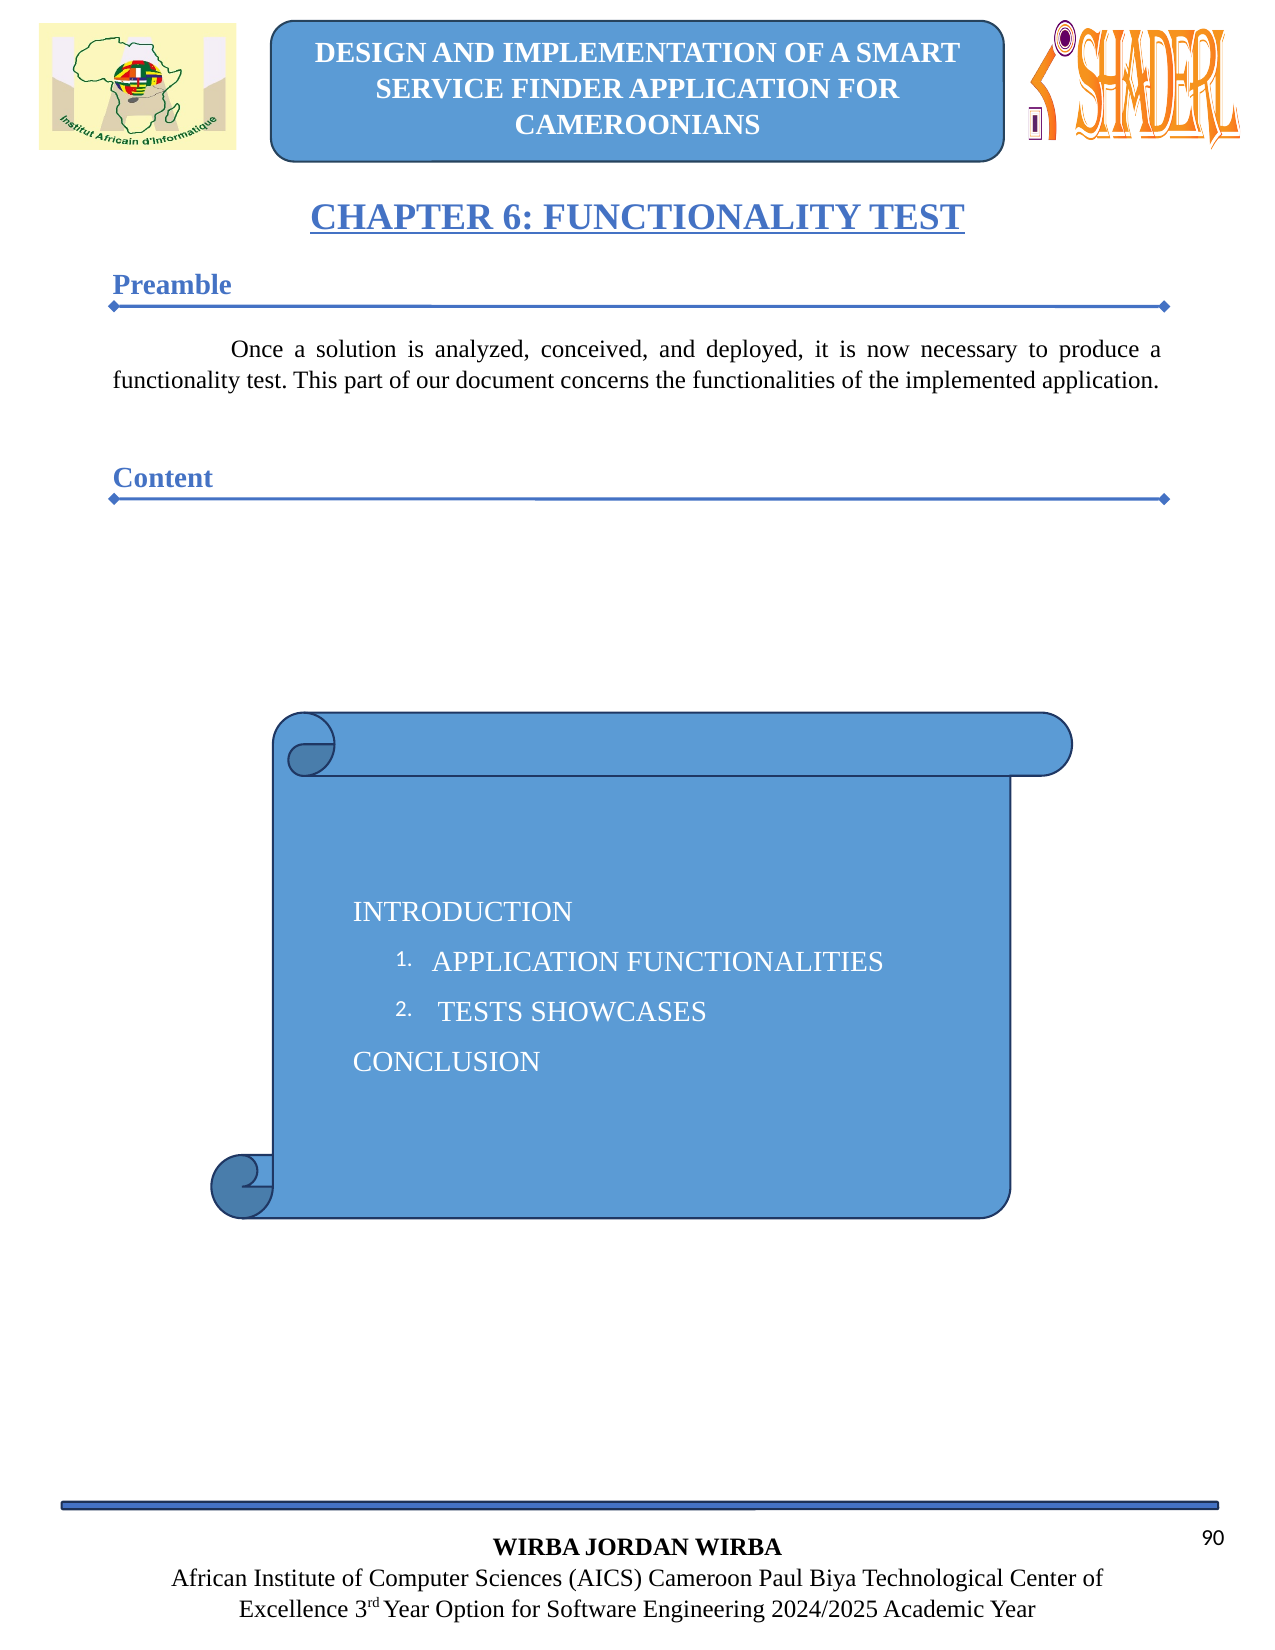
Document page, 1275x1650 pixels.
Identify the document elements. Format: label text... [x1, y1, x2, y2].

picture [38, 23, 237, 150]
picture [1028, 20, 1241, 150]
subtitle CHAPTER 6: FUNCTIONALITY TEST [112, 194, 1162, 238]
text Content [112, 460, 1162, 494]
text Preamble [112, 267, 1162, 301]
text Once a solution is analyzed, conceived, and deployed, it is now necessary to produce a functionality test. This part of our document concerns the functionalities of the implemented application. [112, 334, 1162, 394]
